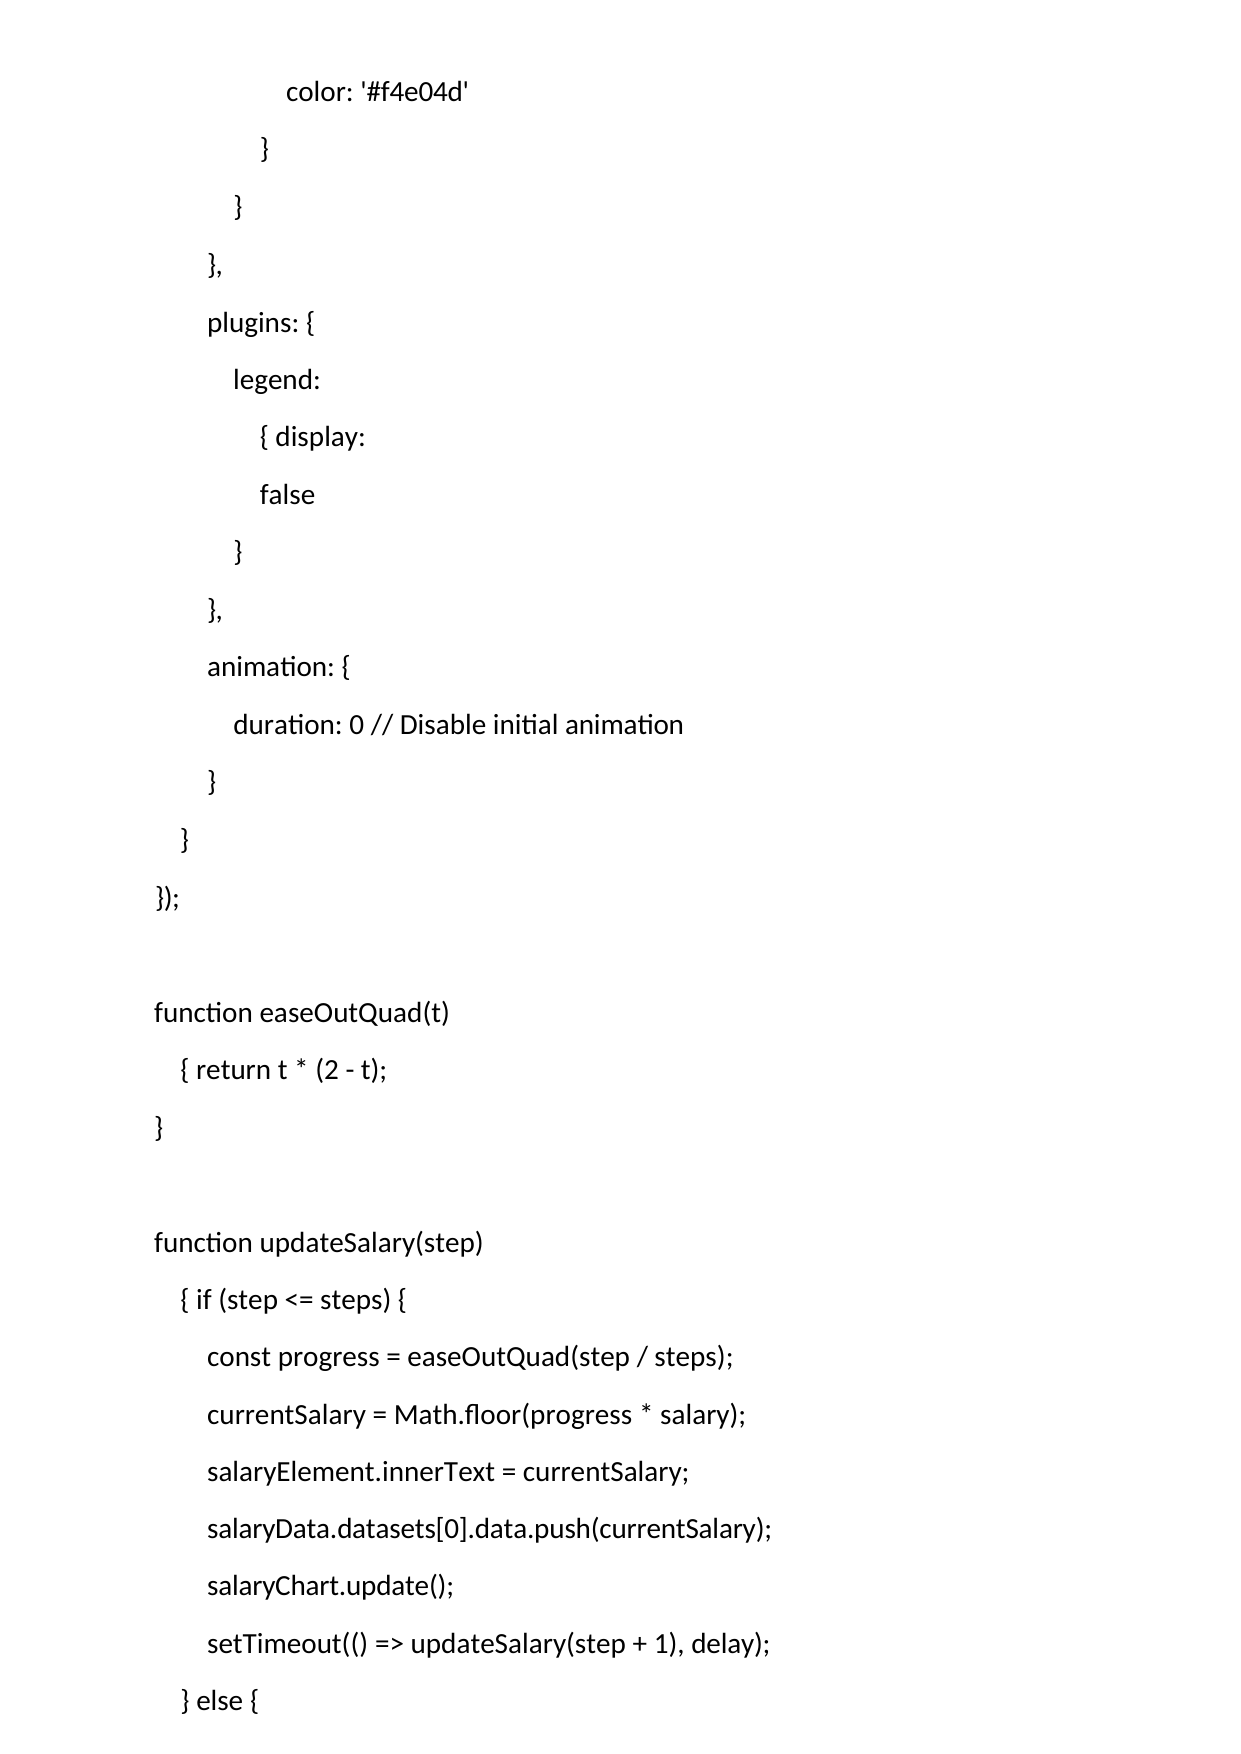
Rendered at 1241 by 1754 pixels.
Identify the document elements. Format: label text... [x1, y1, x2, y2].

text } [60, 821, 190, 857]
text } [154, 1109, 1180, 1144]
text salaryData.datasets[0].data.push(currentSalary); salaryChart.update(); [207, 1510, 809, 1603]
text animation: { [207, 648, 1180, 684]
text legend: { display: false [233, 361, 412, 511]
text setTimeout(() => updateSalary(step + 1), delay); [207, 1625, 1180, 1660]
text color: '#f4e04d' [286, 73, 1180, 109]
text }, [207, 591, 1180, 626]
text plugins: { [207, 304, 1180, 339]
text duration: 0 // Disable initial animation [233, 706, 1180, 741]
text } [207, 763, 1180, 799]
text } [233, 188, 1180, 224]
text function updateSalary(step) { if (step <= steps) { [154, 1224, 509, 1317]
text } [259, 131, 1180, 166]
text function easeOutQuad(t) { return t * (2 - t); [154, 994, 486, 1087]
text } [233, 533, 1180, 568]
text } else { [180, 1682, 1180, 1718]
text }, [207, 246, 1180, 282]
text }); [60, 879, 180, 914]
text const progress = easeOutQuad(step / steps); currentSalary = Math.floor(progress * salary); salaryElement.innerText = currentSalary; [207, 1338, 809, 1489]
